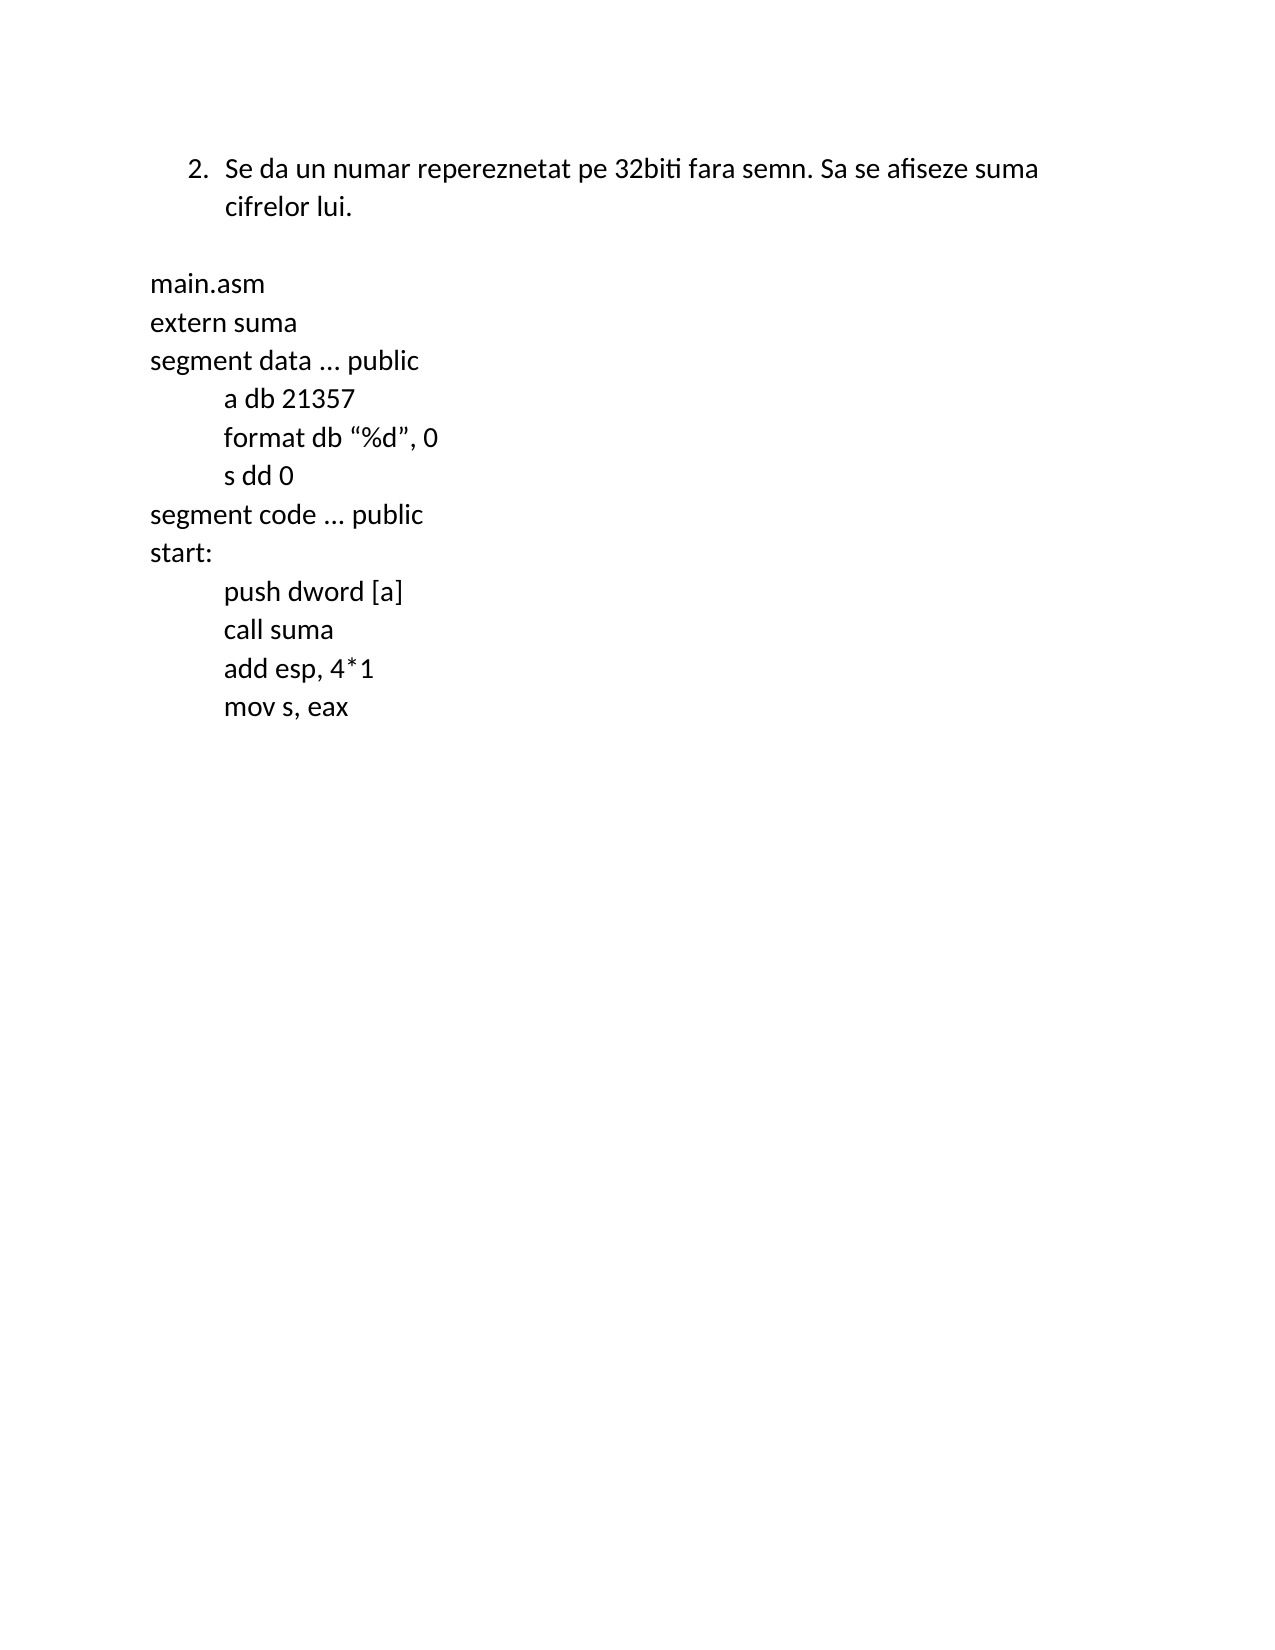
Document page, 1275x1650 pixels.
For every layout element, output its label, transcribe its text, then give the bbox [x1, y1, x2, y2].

text start: push dword [a] [150, 534, 1125, 608]
text call suma [150, 611, 1125, 647]
text segment code ... public [150, 496, 1125, 532]
text s dd 0 [150, 457, 1125, 493]
text extern suma [150, 304, 1125, 339]
text main.asm [150, 265, 1125, 301]
text segment data ... public [150, 342, 1125, 378]
text add esp, 4*1 [150, 650, 1125, 685]
text mov s, eax [150, 688, 1125, 724]
text a db 21357 [150, 381, 1125, 416]
text format db “%d”, 0 [150, 419, 1125, 455]
list Se da un numar repereznetat pe 32biti fara semn. Sa se afiseze suma cifrelor lui. [187, 150, 1125, 224]
